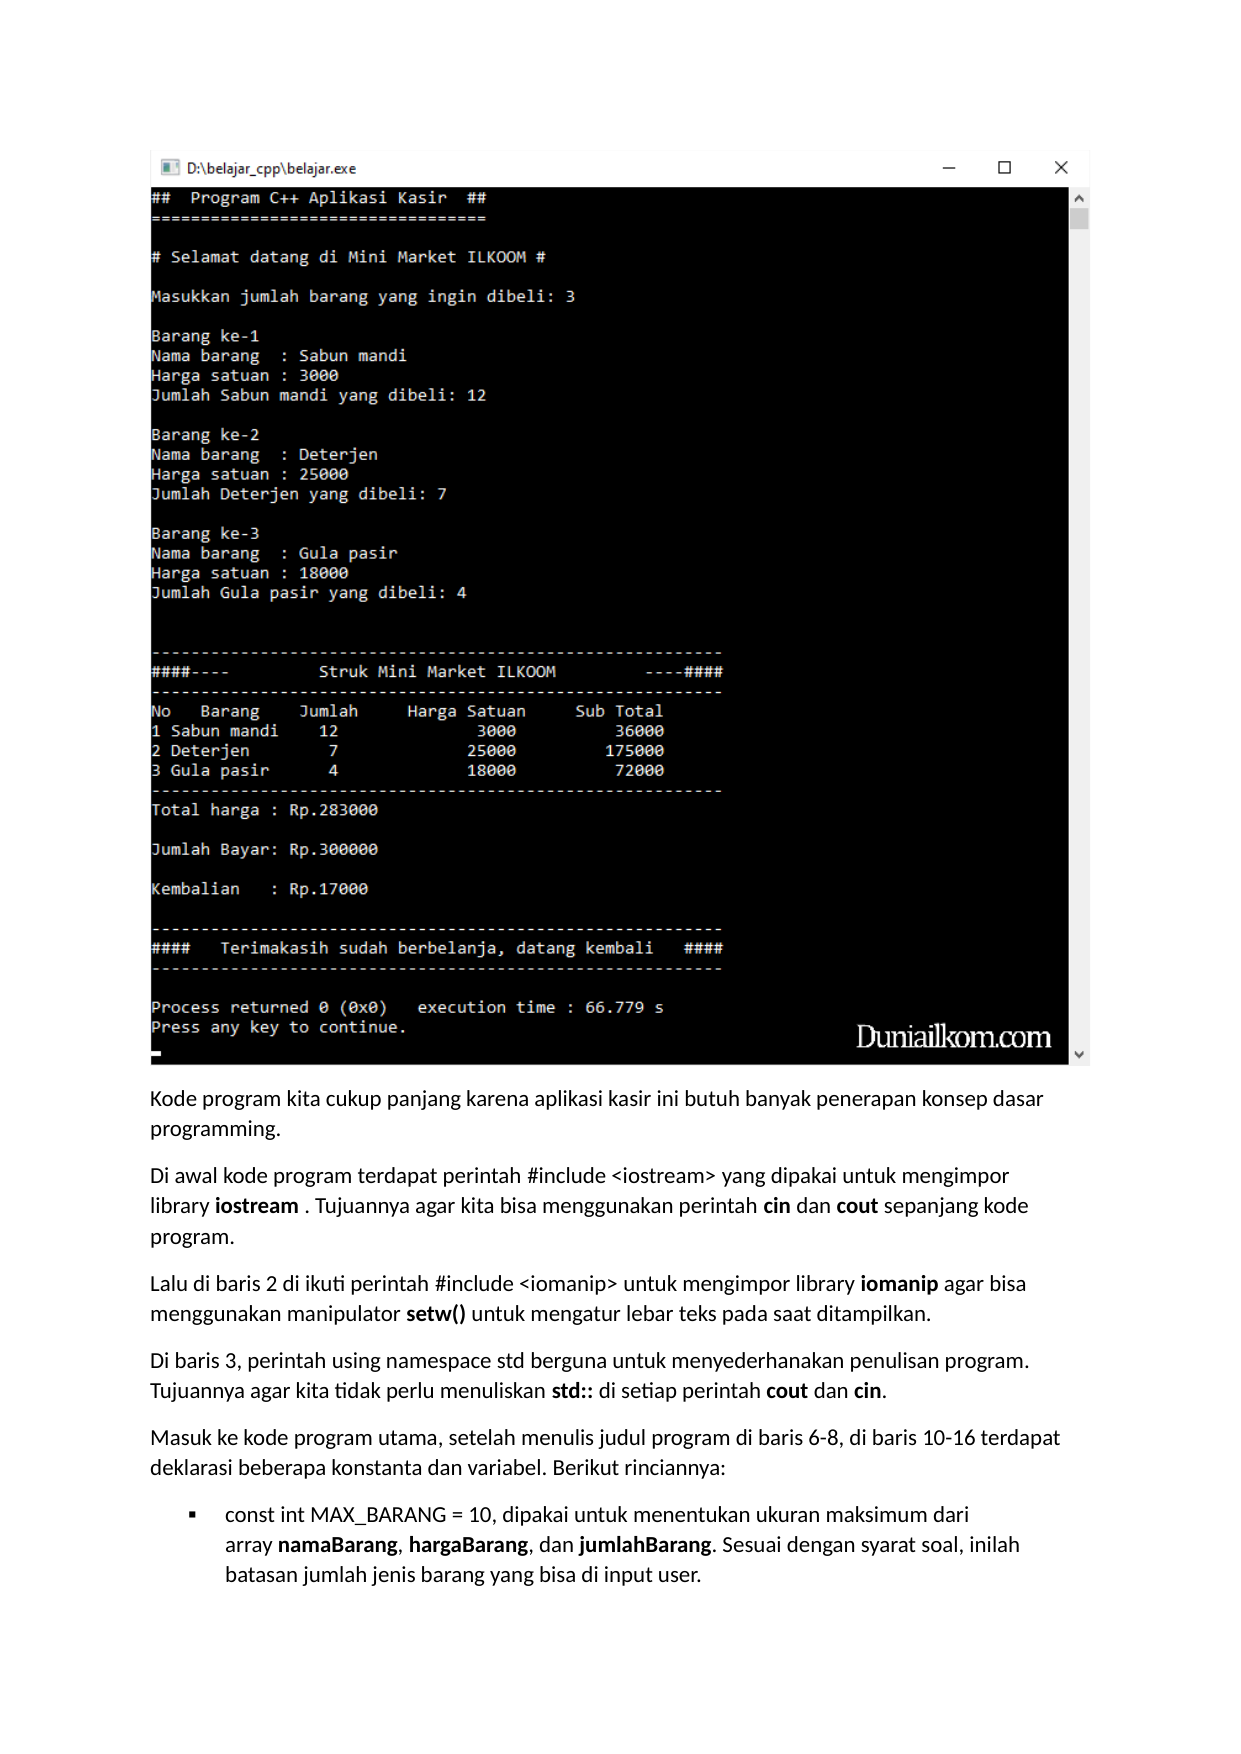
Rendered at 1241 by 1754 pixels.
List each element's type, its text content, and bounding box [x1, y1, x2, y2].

text Masuk ke kode program utama, setelah menulis judul program di baris 6-8, di baris 10-16 terdapat deklarasi beberapa konstanta dan variabel. Berikut rinciannya: [150, 1423, 1090, 1481]
text Di awal kode program terdapat perintah #include <iostream> yang dipakai untuk mengimpor library iostream . Tujuannya agar kita bisa menggunakan perintah cin dan cout sepanjang kode program. [150, 1161, 1090, 1250]
picture [150, 150, 1091, 1066]
text Di baris 3, perintah using namespace std berguna untuk menyederhanakan penulisan program. Tujuannya agar kita tidak perlu menuliskan std:: di setiap perintah cout dan cin. [150, 1346, 1090, 1404]
list const int MAX_BARANG = 10, dipakai untuk menentukan ukuran maksimum dari array namaBarang, hargaBarang, dan jumlahBarang. Sesuai dengan syarat soal, inilah batasan jumlah jenis barang yang bisa di input user. [187, 1500, 1090, 1588]
text Lalu di baris 2 di ikuti perintah #include <iomanip> untuk mengimpor library iomanip agar bisa menggunakan manipulator setw() untuk mengatur lebar teks pada saat ditampilkan. [150, 1269, 1090, 1327]
text Kode program kita cukup panjang karena aplikasi kasir ini butuh banyak penerapan konsep dasar programming. [150, 1084, 1090, 1143]
